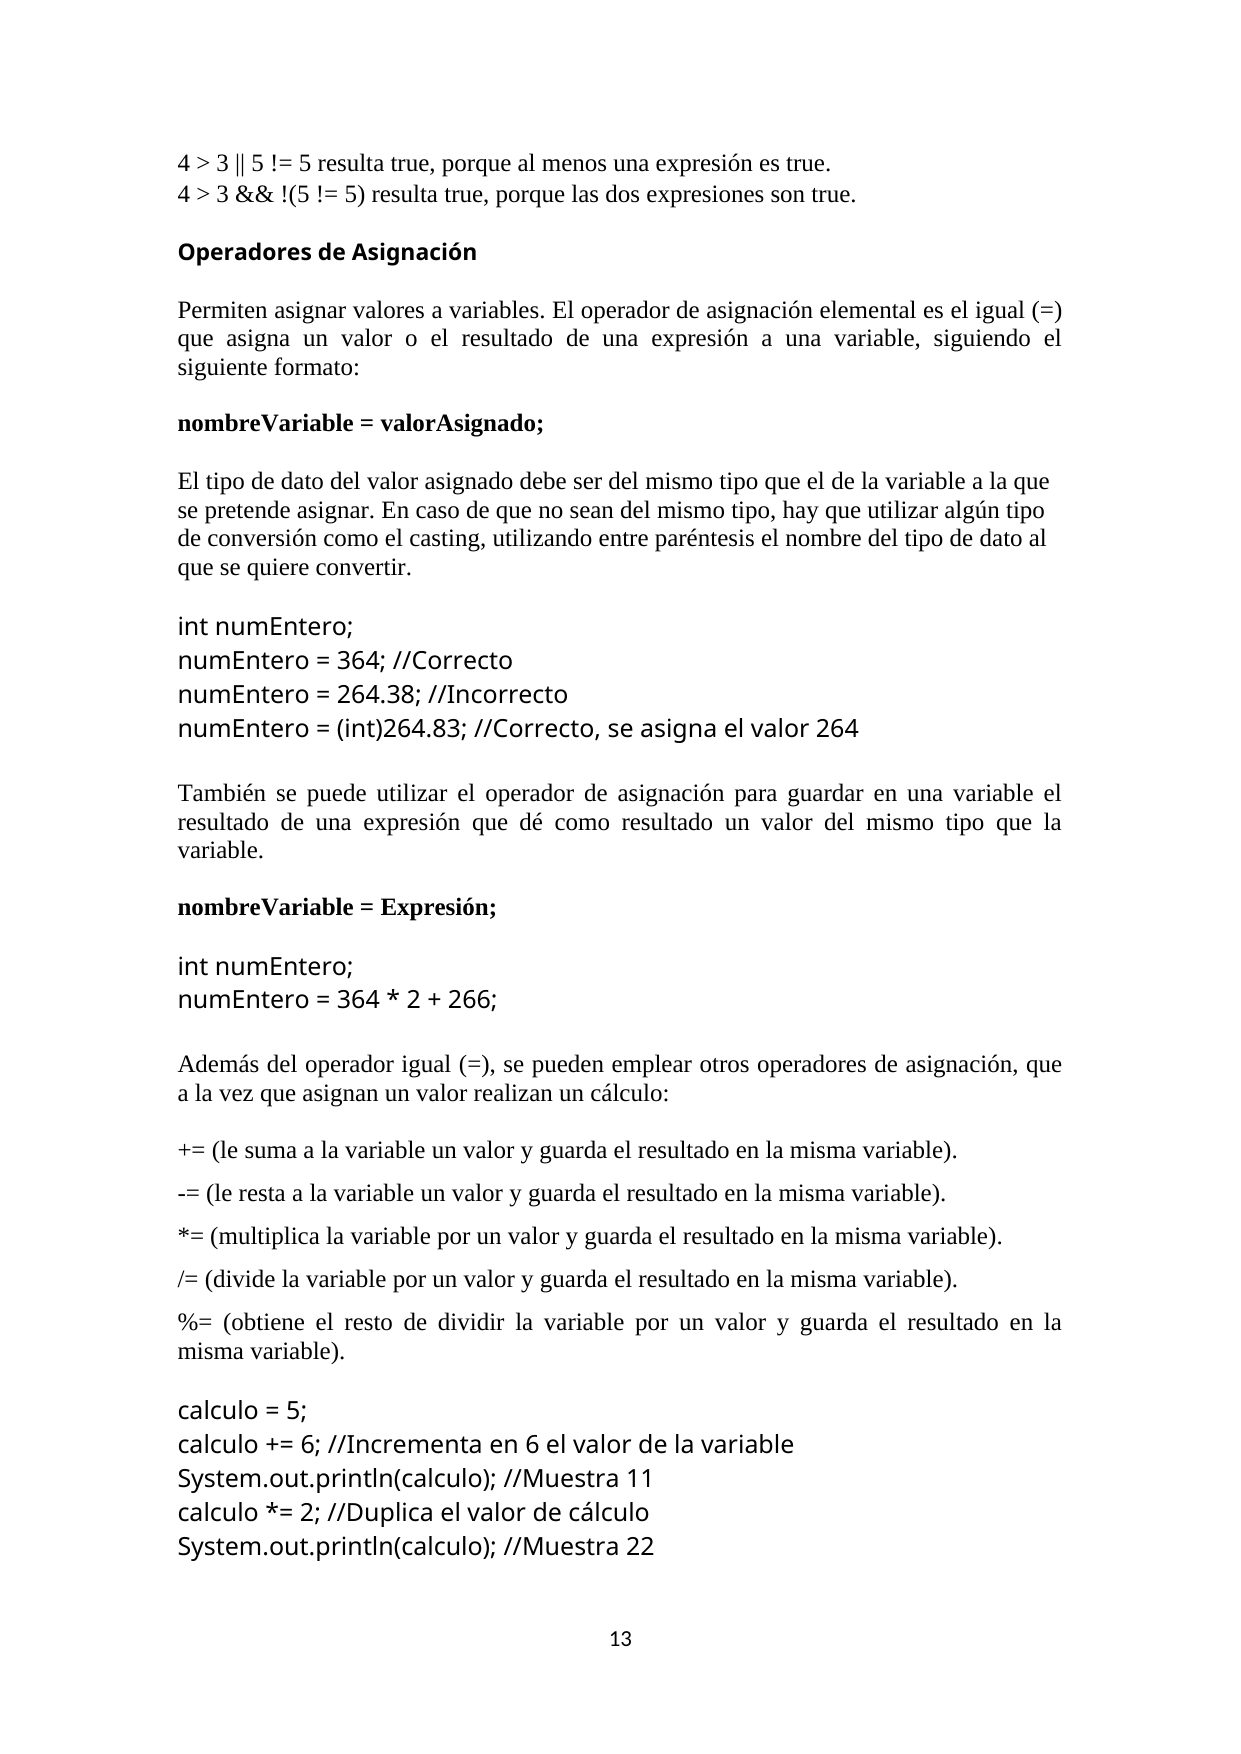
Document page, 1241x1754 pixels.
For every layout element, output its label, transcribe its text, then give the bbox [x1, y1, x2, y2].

text %= (obtiene el resto de dividir la variable por un valor y guarda el resultado en la misma variable). [177, 1307, 1063, 1365]
text Operadores de Asignación [177, 236, 1063, 267]
text *= (multiplica la variable por un valor y guarda el resultado en la misma variable). [177, 1221, 1063, 1250]
text += (le suma a la variable un valor y guarda el resultado en la misma variable). [177, 1136, 1063, 1164]
text /= (divide la variable por un valor y guarda el resultado en la misma variable). [177, 1264, 1063, 1293]
text System.out.println(calculo); //Muestra 11 [177, 1460, 1063, 1494]
text nombreVariable = Expresión; [177, 892, 1063, 921]
text nombreVariable = valorAsignado; [177, 408, 1063, 437]
text -= (le resta a la variable un valor y guarda el resultado en la misma variable). [177, 1178, 1063, 1207]
text calculo = 5; [177, 1392, 1063, 1426]
text numEntero = 364 * 2 + 266; [177, 982, 1063, 1016]
text numEntero = 264.38; //Incorrecto [177, 677, 1063, 711]
text numEntero = (int)264.83; //Correcto, se asigna el valor 264 [177, 711, 1063, 745]
text Permiten asignar valores a variables. El operador de asignación elemental es el igual (=) que asigna un valor o el resultado de una expresión a una variable, siguiendo el siguiente formato: [177, 295, 1063, 381]
text El tipo de dato del valor asignado debe ser del mismo tipo que el de la variable a la que se pretende asignar. En caso de que no sean del mismo tipo, hay que utilizar algún tipo de conversión como el casting, utilizando entre paréntesis el nombre del tipo de dato al que se quiere convertir. [177, 466, 1063, 581]
text calculo *= 2; //Duplica el valor de cálculo [177, 1494, 1063, 1528]
text calculo += 6; //Incrementa en 6 el valor de la variable [177, 1426, 1063, 1460]
text 4 > 3 && !(5 != 5) resulta true, porque las dos expresiones son true. [177, 179, 1063, 208]
text También se puede utilizar el operador de asignación para guardar en una variable el resultado de una expresión que dé como resultado un valor del mismo tipo que la variable. [177, 778, 1063, 864]
text Además del operador igual (=), se pueden emplear otros operadores de asignación, que a la vez que asignan un valor realizan un cálculo: [177, 1049, 1063, 1107]
text numEntero = 364; //Correcto [177, 643, 1063, 677]
text int numEntero; [177, 948, 1063, 982]
text int numEntero; [177, 609, 1063, 643]
text System.out.println(calculo); //Muestra 22 [177, 1528, 1063, 1563]
text 4 > 3 || 5 != 5 resulta true, porque al menos una expresión es true. [177, 148, 1063, 176]
